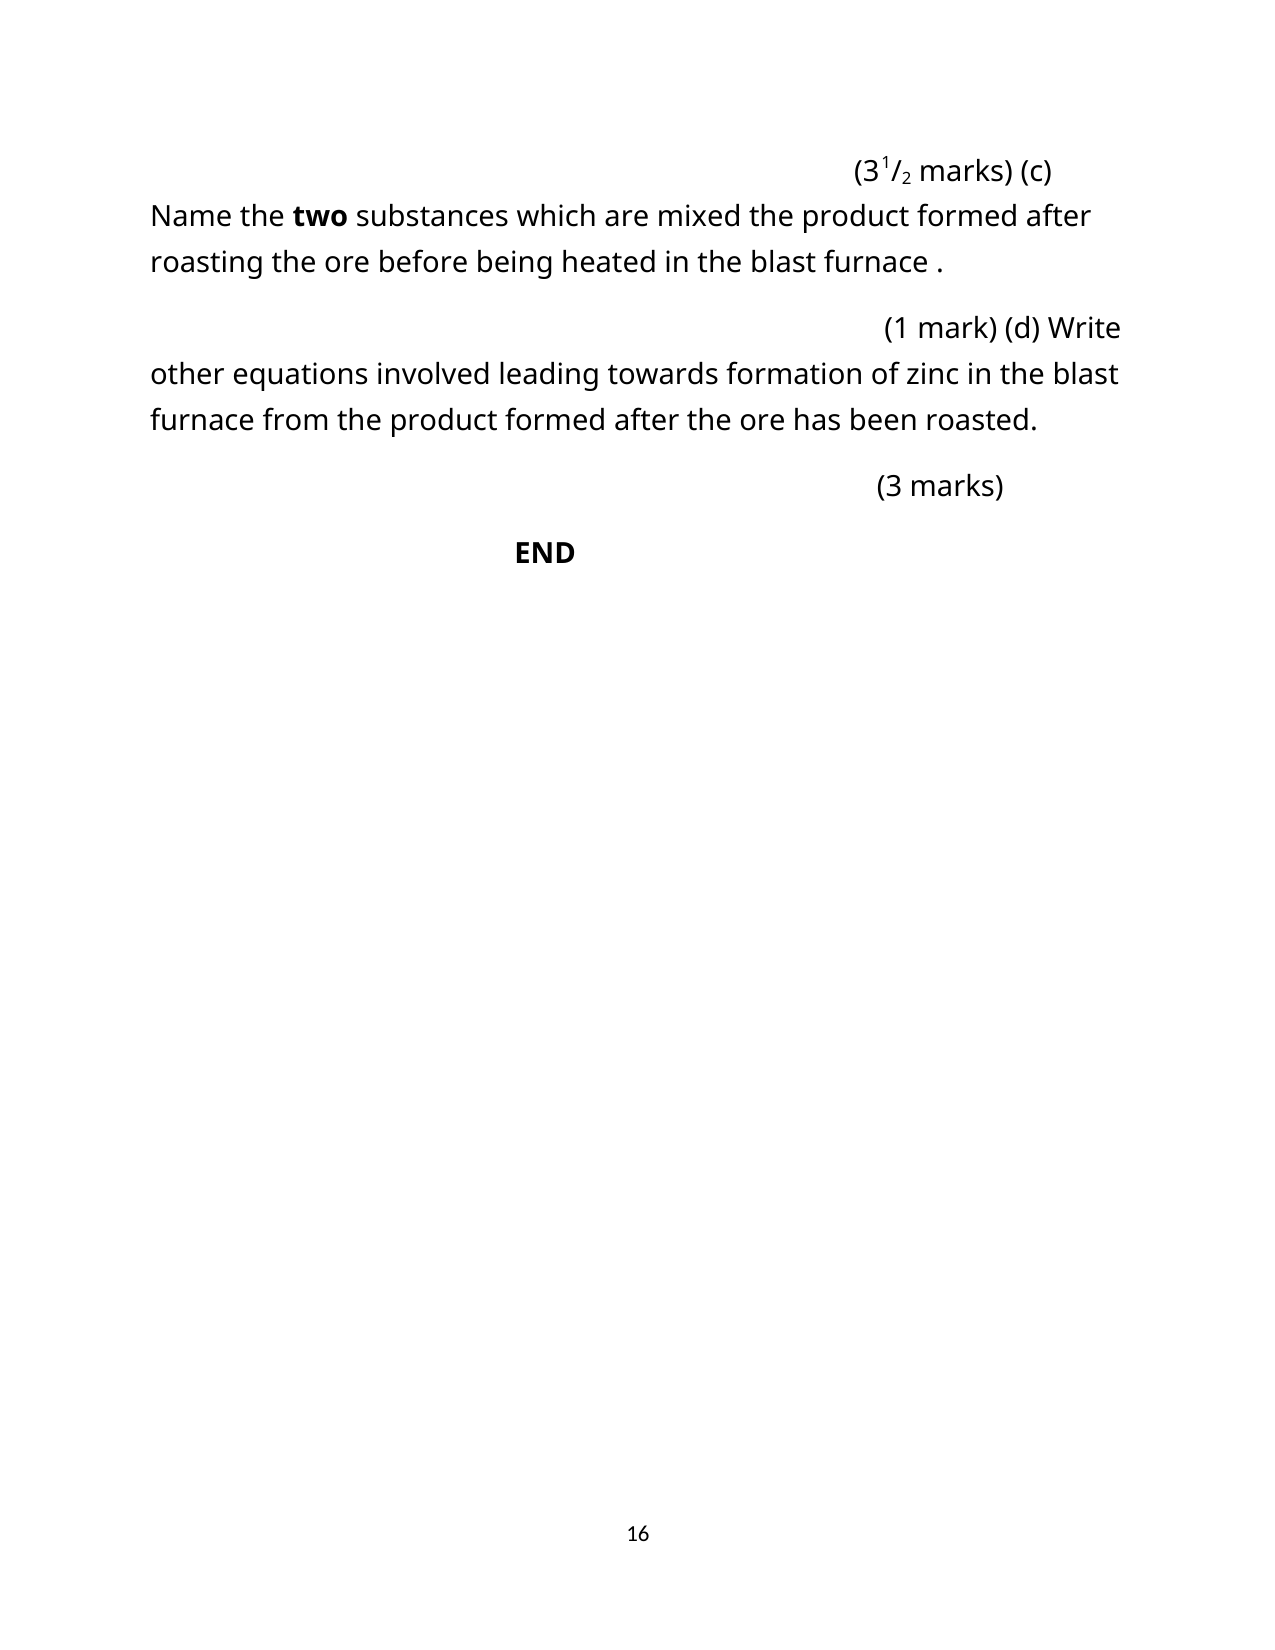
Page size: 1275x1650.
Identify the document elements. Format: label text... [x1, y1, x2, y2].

text (1 mark) (d) Write other equations involved leading towards formation of zinc in the blast furnace from the product formed after the ore has been roasted. [150, 308, 1125, 439]
text (3 marks) [150, 465, 1125, 505]
text (31/2 marks) (c) Name the two substances which are mixed the product formed after roasting the ore before being heated in the blast furnace . [150, 150, 1125, 281]
text END [150, 532, 1125, 572]
